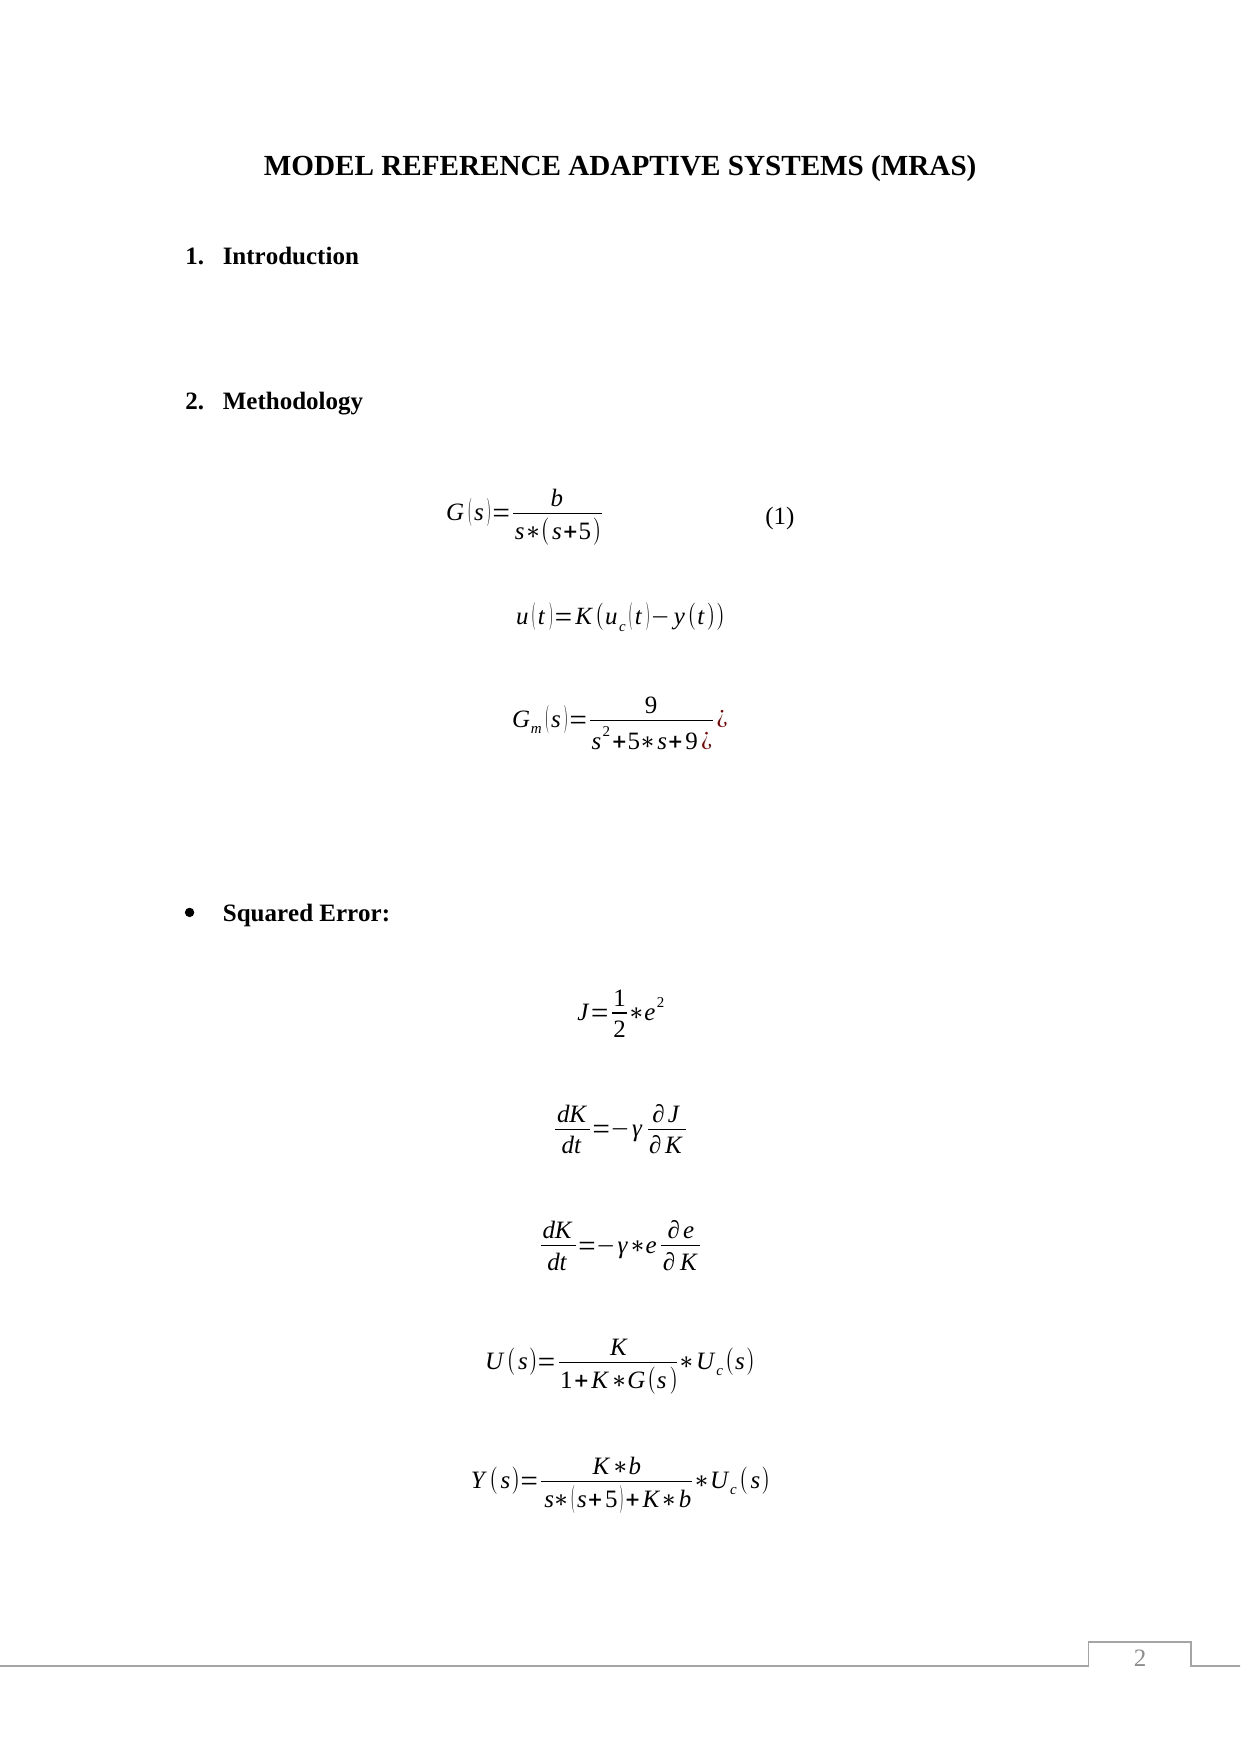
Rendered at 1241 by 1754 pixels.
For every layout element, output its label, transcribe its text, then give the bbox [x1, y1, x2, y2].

subtitle Methodology [185, 386, 1093, 414]
text (1) [148, 484, 1093, 546]
text MODEL REFERENCE ADAPTIVE SYSTEMS (MRAS) [148, 148, 1093, 181]
list Squared Error: [185, 898, 1093, 927]
subtitle Introduction [185, 241, 1093, 270]
